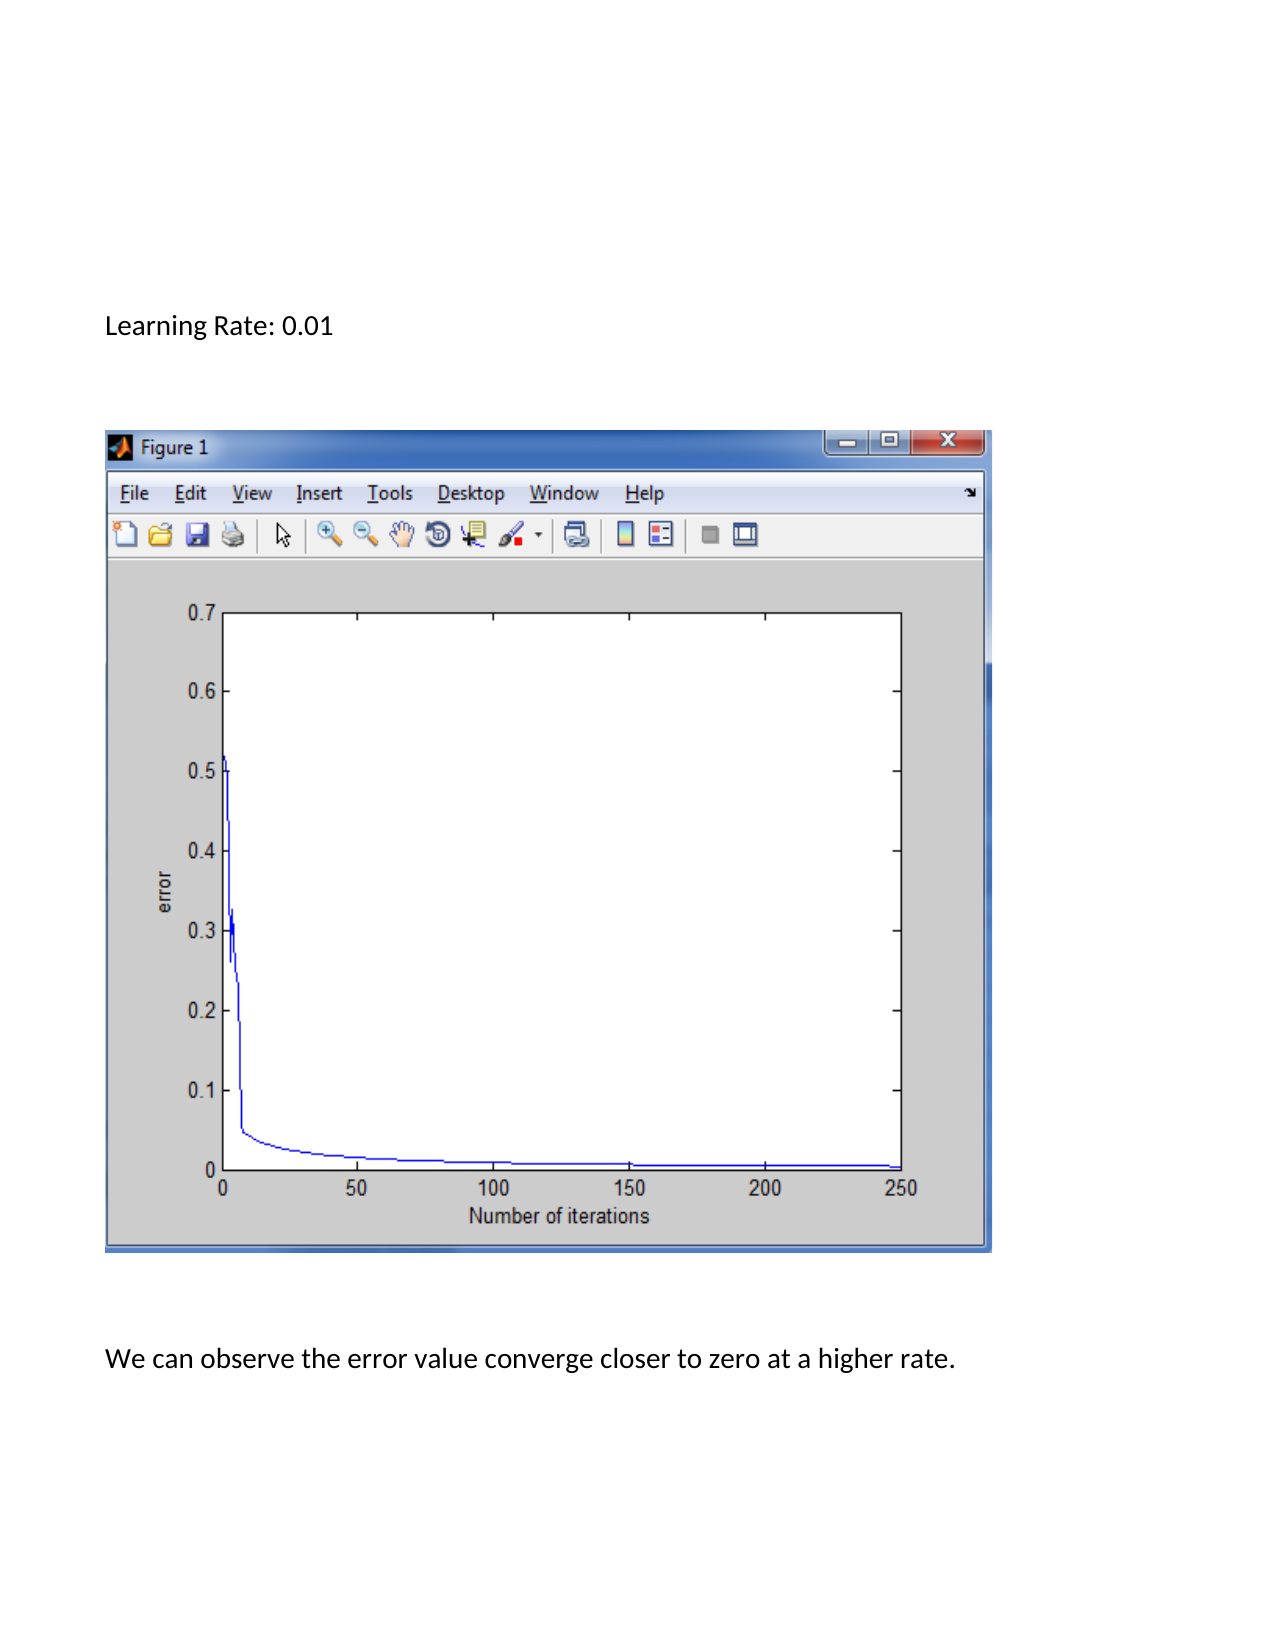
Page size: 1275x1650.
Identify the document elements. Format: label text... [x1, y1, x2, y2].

text We can observe the error value converge closer to zero at a higher rate. [105, 1340, 1170, 1375]
picture [105, 430, 993, 1253]
text Learning Rate: 0.01 [105, 307, 1170, 343]
